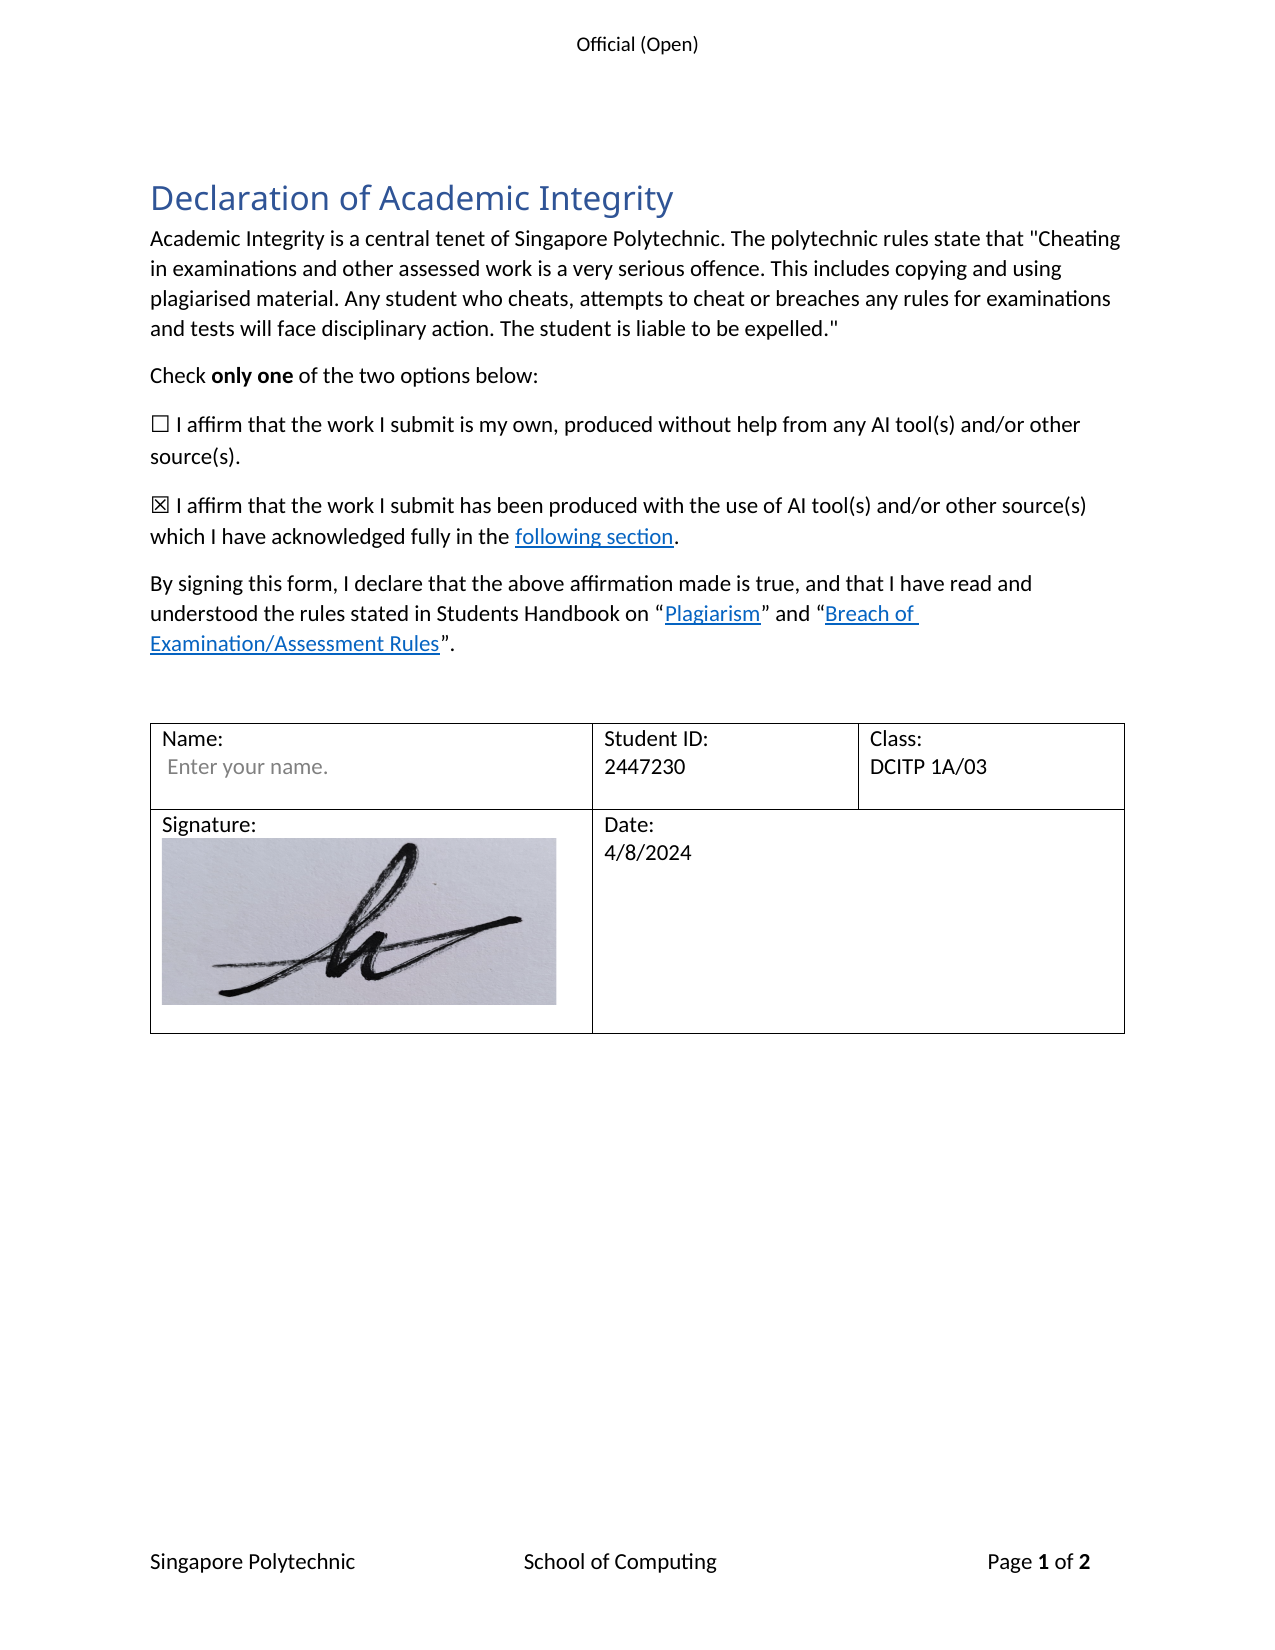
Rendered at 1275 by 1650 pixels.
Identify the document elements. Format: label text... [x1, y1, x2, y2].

text By signing this form, I declare that the above affirmation made is true, and that I have read and understood the rules stated in Students Handbook on “Plagiarism” and “Breach of Examination/Assessment Rules”. [150, 569, 1125, 657]
text Check only one of the two options below: [150, 361, 1125, 389]
table_cell Date: [593, 810, 1124, 1032]
text Academic Integrity is a central tenet of Singapore Polytechnic. The polytechnic rules state that "Cheating in examinations and other assessed work is a very serious offence. This includes copying and using plagiarised material. Any student who cheats, attempts to cheat or breaches any rules for examinations and tests will face disciplinary action. The student is liable to be expelled." [150, 224, 1125, 343]
table_header Name: [151, 724, 592, 809]
picture [161, 838, 557, 1005]
text I affirm that the work I submit is my own, produced without help from any AI tool(s) and/or other source(s). [150, 408, 1125, 470]
text I affirm that the work I submit has been produced with the use of AI tool(s) and/or other source(s) which I have acknowledged fully in the following section. [150, 489, 1125, 550]
table_header Student ID: [593, 724, 858, 809]
table_header Class: [859, 724, 1124, 809]
subtitle Declaration of Academic Integrity [150, 175, 1125, 220]
table_cell Signature: [151, 810, 592, 1032]
